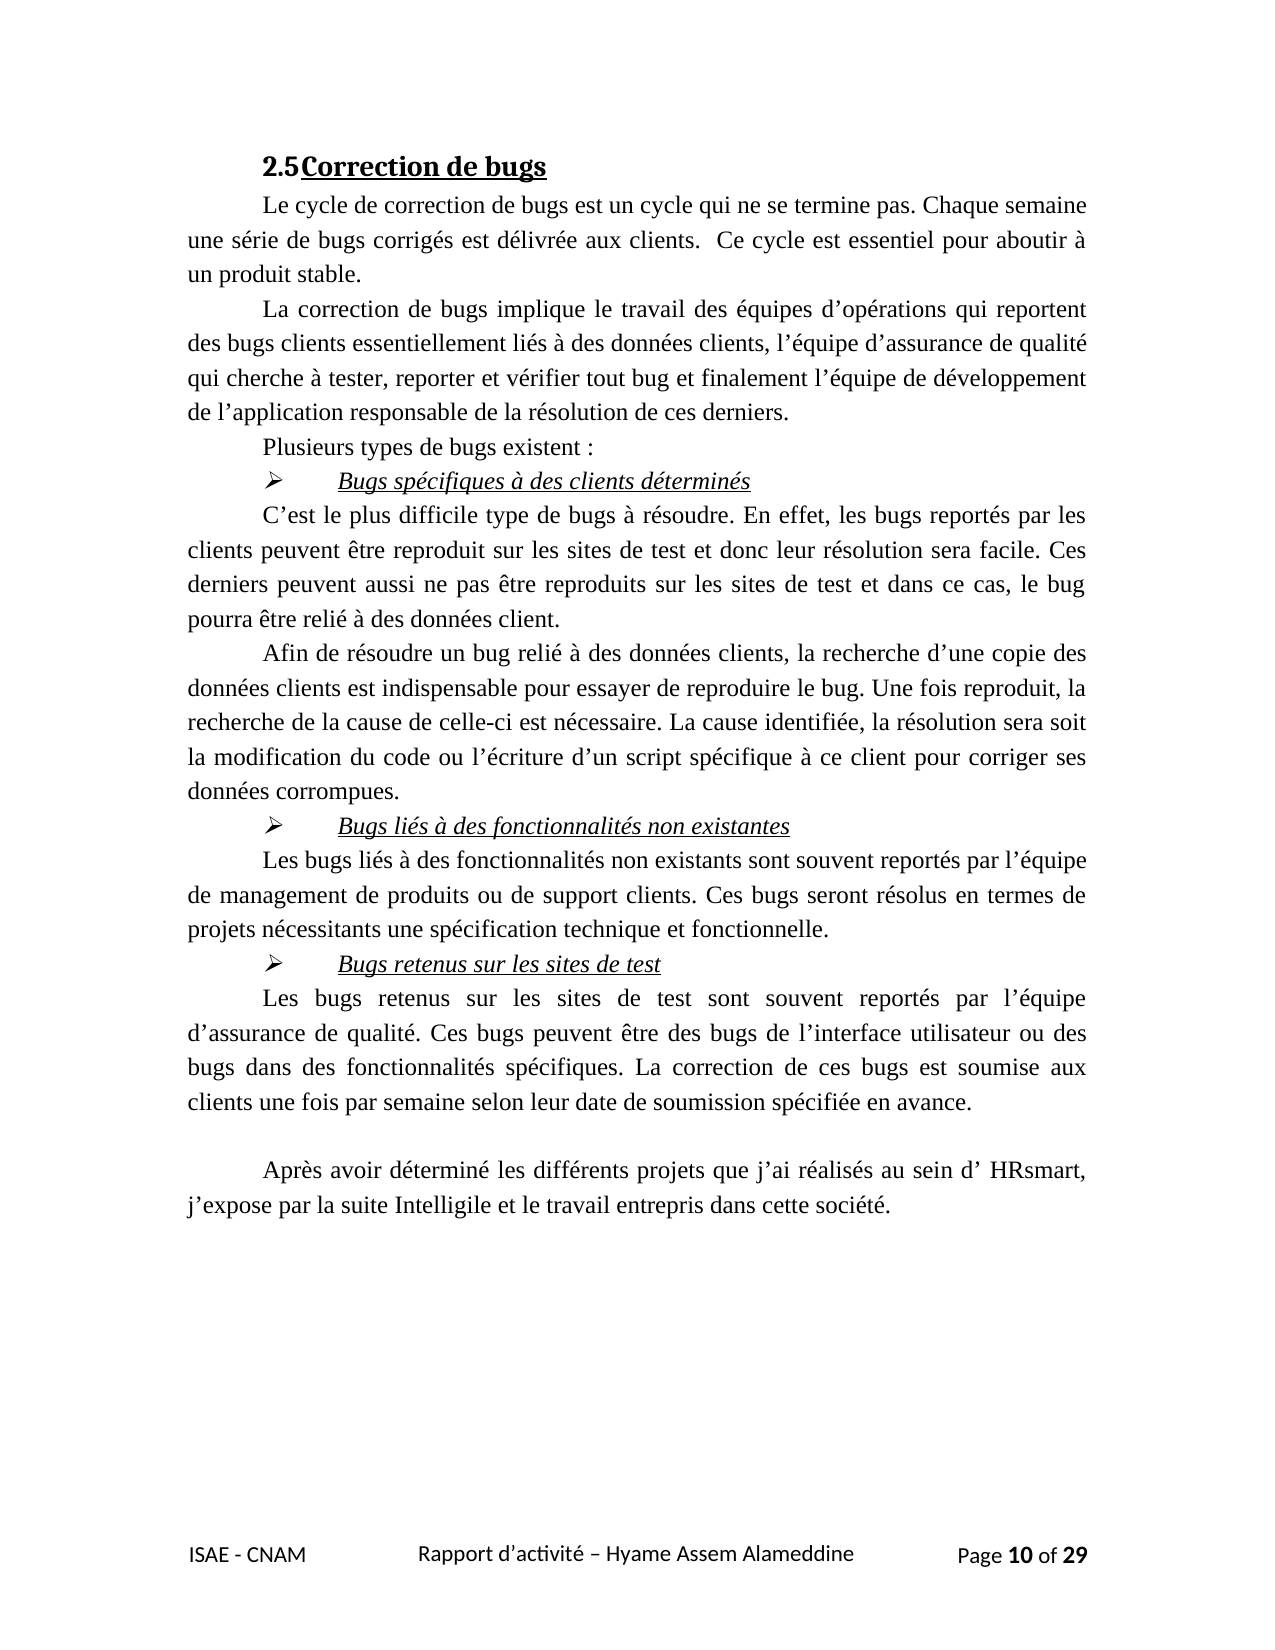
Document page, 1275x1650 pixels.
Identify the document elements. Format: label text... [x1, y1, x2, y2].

text La correction de bugs implique le travail des équipes d’opérations qui reportent des bugs clients essentiellement liés à des données clients, l’équipe d’assurance de qualité qui cherche à tester, reporter et vérifier tout bug et finalement l’équipe de développement de l’application responsable de la résolution de ces derniers. [187, 294, 1087, 426]
subtitle Correction de bugs [262, 150, 1087, 183]
text Après avoir déterminé les différents projets que j’ai réalisés au sein d’ HRsmart, j’expose par la suite Intelligile et le travail entrepris dans cette société. [187, 1156, 1087, 1219]
text Plusieurs types de bugs existent : [187, 432, 1087, 460]
list Bugs spécifiques à des clients déterminés [187, 466, 1087, 495]
list Afin de résoudre un bug relié à des données clients, la recherche d’une copie des données clients est indispensable pour essayer de reproduire le bug. Une fois reproduit, la recherche de la cause de celle-ci est nécessaire. La cause identifiée, la résolution sera soit la modification du code ou l’écriture d’un script spécifique à ce client pour corriger ses données corrompues. [187, 638, 1087, 805]
text Le cycle de correction de bugs est un cycle qui ne se termine pas. Chaque semaine une série de bugs corrigés est délivrée aux clients. Ce cycle est essentiel pour aboutir à un produit stable. [187, 190, 1087, 288]
list C’est le plus difficile type de bugs à résoudre. En effet, les bugs reportés par les clients peuvent être reproduit sur les sites de test et donc leur résolution sera facile. Ces derniers peuvent aussi ne pas être reproduits sur les sites de test et dans ce cas, le bug pourra être relié à des données client. [187, 501, 1087, 633]
list Les bugs liés à des fonctionnalités non existants sont souvent reportés par l’équipe de management de produits ou de support clients. Ces bugs seront résolus en termes de projets nécessitants une spécification technique et fonctionnelle. [187, 845, 1087, 943]
list Bugs retenus sur les sites de test [187, 949, 1087, 977]
list Bugs liés à des fonctionnalités non existantes [187, 811, 1087, 839]
text Les bugs retenus sur les sites de test sont souvent reportés par l’équipe d’assurance de qualité. Ces bugs peuvent être des bugs de l’interface utilisateur ou des bugs dans des fonctionnalités spécifiques. La correction de ces bugs est soumise aux clients une fois par semaine selon leur date de soumission spécifiée en avance. [187, 983, 1087, 1115]
